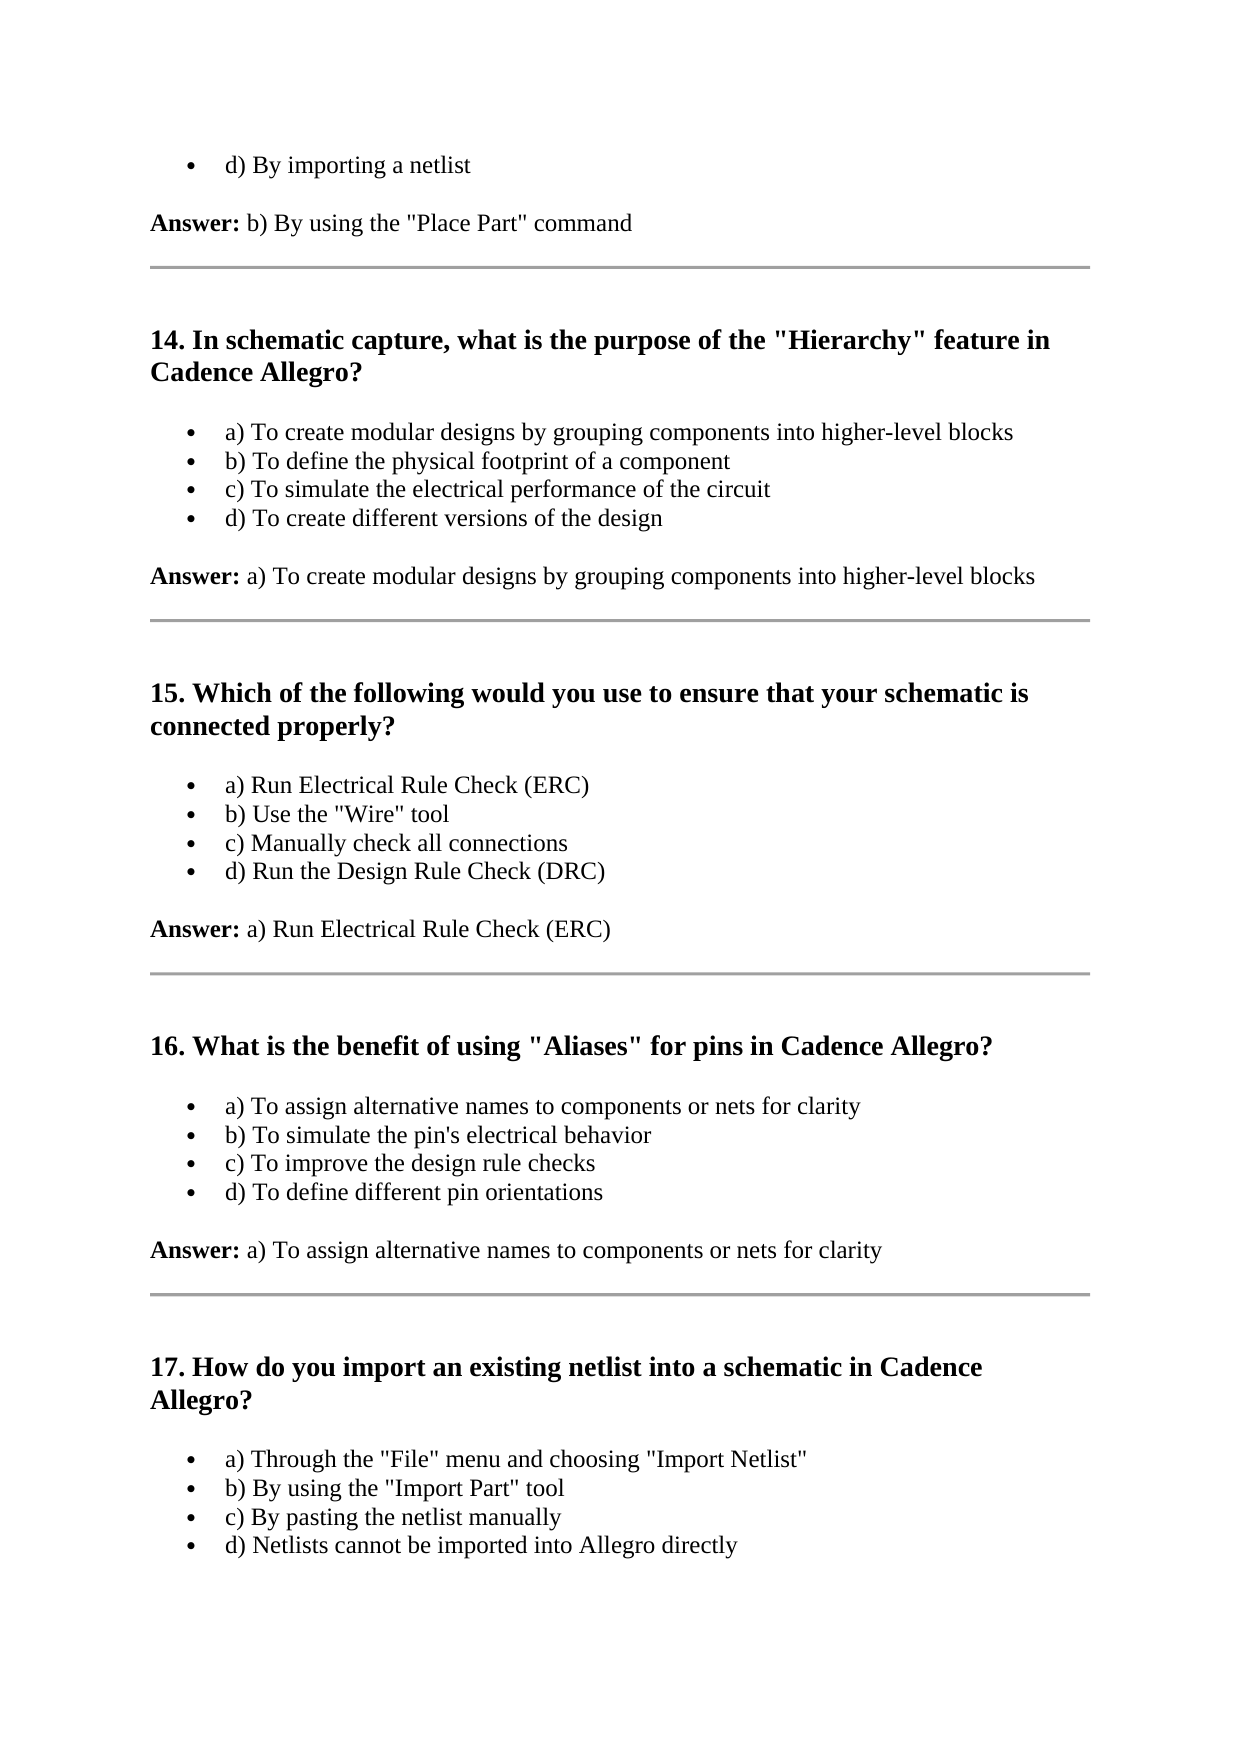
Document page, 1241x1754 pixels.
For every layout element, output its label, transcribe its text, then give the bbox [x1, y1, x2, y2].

text Answer: b) By using the "Place Part" command [150, 208, 1090, 237]
text 15. Which of the following would you use to ensure that your schematic is connected properly? [150, 676, 1090, 741]
list b) To simulate the pin's electrical behavior [187, 1120, 1090, 1148]
list d) Run the Design Rule Check (DRC) [187, 856, 1090, 885]
text Answer: a) Run Electrical Rule Check (ERC) [150, 914, 1090, 943]
text 16. What is the benefit of using "Aliases" for pins in Cadence Allegro? [150, 1029, 1090, 1062]
text 17. How do you import an existing netlist into a schematic in Cadence Allegro? [150, 1350, 1090, 1415]
list b) To define the physical footprint of a component [187, 446, 1090, 474]
list b) By using the "Import Part" tool [187, 1473, 1090, 1502]
text Answer: a) To create modular designs by grouping components into higher-level blocks [150, 561, 1090, 590]
list d) By importing a netlist [187, 150, 1090, 179]
list a) To assign alternative names to components or nets for clarity [187, 1091, 1090, 1120]
list a) Through the "File" menu and choosing "Import Netlist" [187, 1444, 1090, 1473]
list c) To improve the design rule checks [187, 1148, 1090, 1177]
list a) To create modular designs by grouping components into higher-level blocks [187, 417, 1090, 446]
list c) To simulate the electrical performance of the circuit [187, 474, 1090, 503]
list c) By pasting the netlist manually [187, 1502, 1090, 1531]
list c) Manually check all connections [187, 828, 1090, 856]
text 14. In schematic capture, what is the purpose of the "Hierarchy" feature in Cadence Allegro? [150, 323, 1090, 388]
list b) Use the "Wire" tool [187, 799, 1090, 828]
list d) Netlists cannot be imported into Allegro directly [187, 1531, 1090, 1559]
list d) To define different pin orientations [187, 1177, 1090, 1206]
list d) To create different versions of the design [187, 503, 1090, 532]
text Answer: a) To assign alternative names to components or nets for clarity [150, 1235, 1090, 1264]
list a) Run Electrical Rule Check (ERC) [187, 770, 1090, 799]
